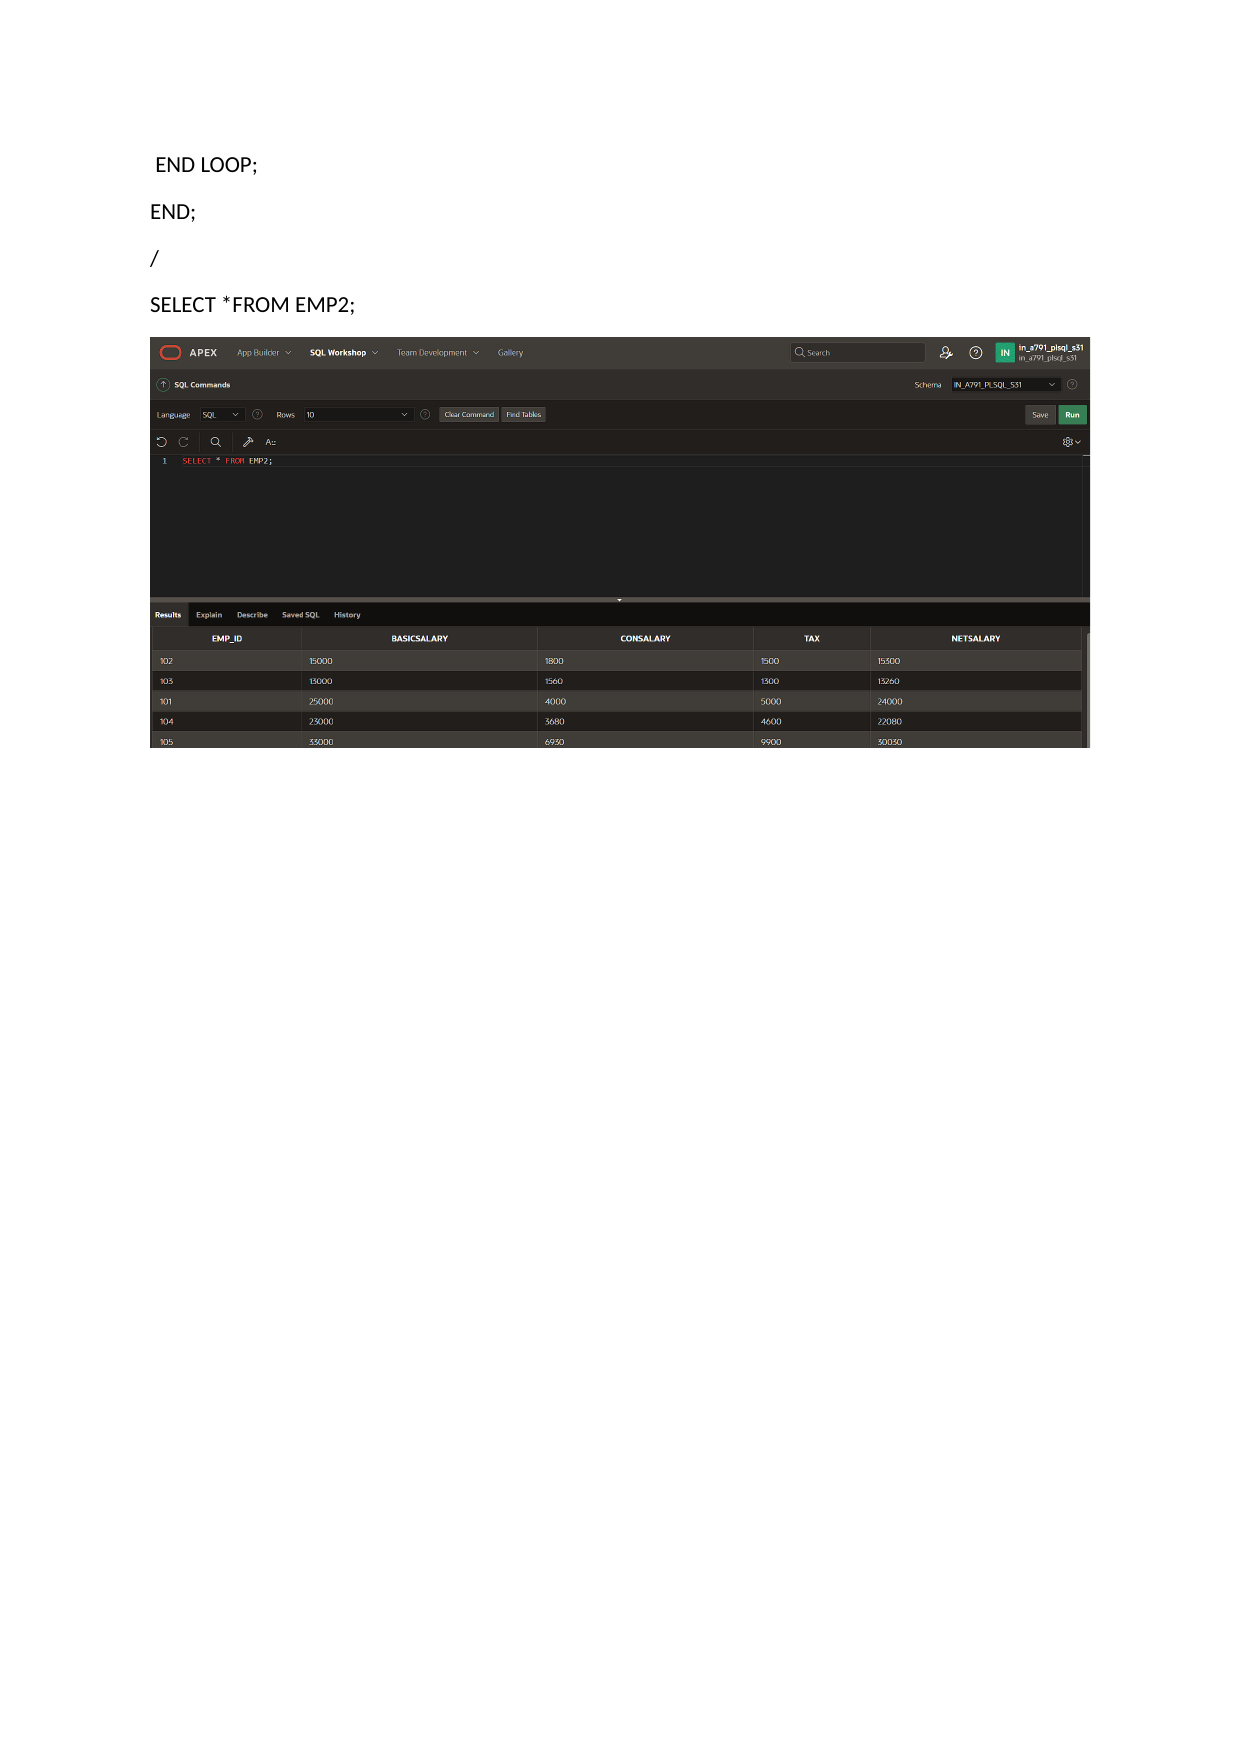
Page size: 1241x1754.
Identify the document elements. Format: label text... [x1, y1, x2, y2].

text / [150, 244, 1090, 272]
text END LOOP; [150, 150, 1090, 178]
text END; [150, 197, 1090, 225]
picture [150, 337, 1091, 748]
text SELECT *FROM EMP2; [150, 291, 1090, 319]
